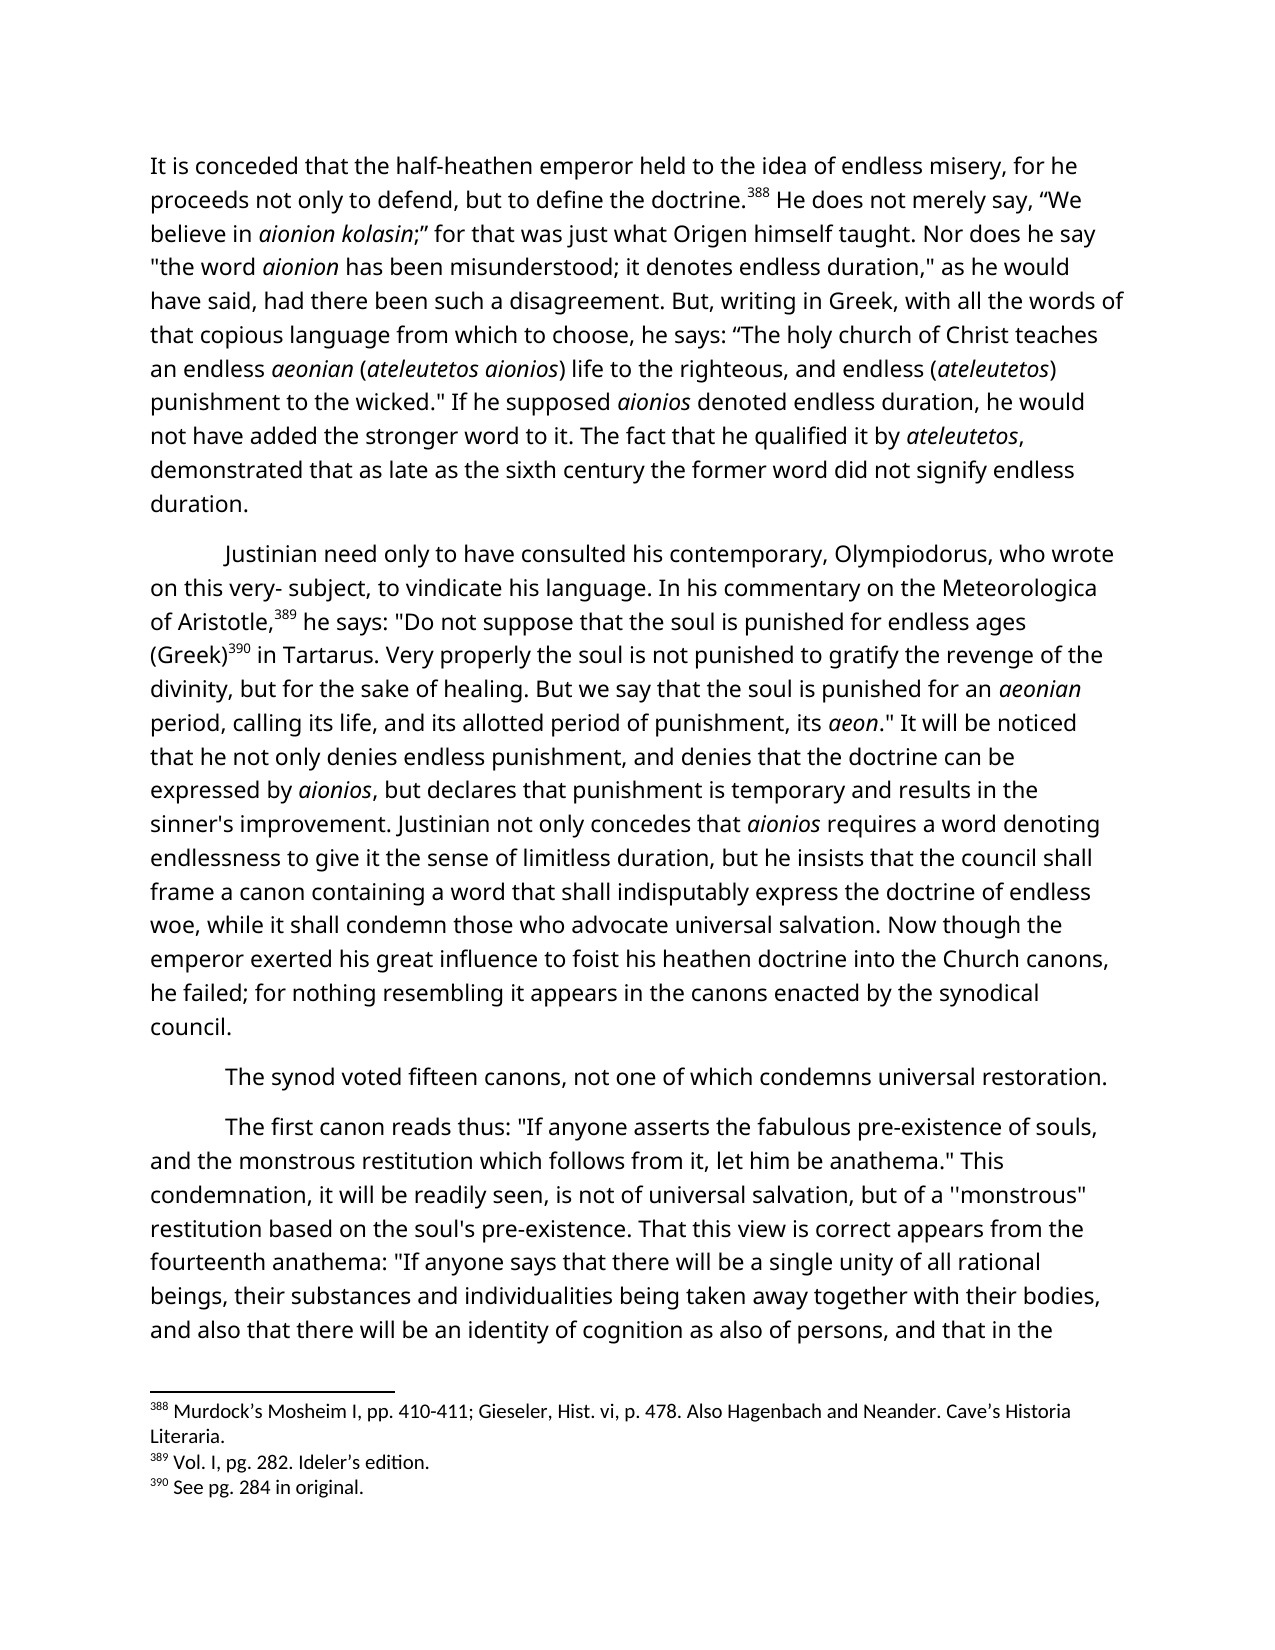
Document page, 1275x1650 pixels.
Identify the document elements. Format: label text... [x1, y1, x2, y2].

text Justinian need only to have consulted his contemporary, Olympiodorus, who wrote on this very- subject, to vindicate his language. In his commentary on the Meteorologica of Aristotle, he says: "Do not suppose that the soul is punished for endless ages (Greek) in Tartarus. Very properly the soul is not punished to gratify the revenge of the divinity, but for the sake of healing. But we say that the soul is punished for an aeonian period, calling its life, and its allotted period of punishment, its aeon." It will be noticed that he not only denies endless punishment, and denies that the doctrine can be expressed by aionios, but declares that punishment is temporary and results in the sinner's improvement. Justinian not only concedes that aionios requires a word denoting endlessness to give it the sense of limitless duration, but he insists that the council shall frame a canon containing a word that shall indisputably express the doctrine of endless woe, while it shall condemn those who advocate universal salvation. Now though the emperor exerted his great influence to foist his heathen doctrine into the Church canons, he failed; for nothing resembling it appears in the canons enacted by the synodical council. [150, 538, 1125, 1042]
text The synod voted fifteen canons, not one of which condemns universal restoration. [150, 1061, 1125, 1092]
text It is conceded that the half-heathen emperor held to the idea of endless misery, for he proceeds not only to defend, but to define the doctrine. He does not merely say, “We believe in aionion kolasin;” for that was just what Origen himself taught. Nor does he say "the word aionion has been misunderstood; it denotes endless duration," as he would have said, had there been such a disagreement. But, writing in Greek, with all the words of that copious language from which to choose, he says: “The holy church of Christ teaches an endless aeonian (ateleutetos aionios) life to the righteous, and endless (ateleutetos) punishment to the wicked." If he supposed aionios denoted endless duration, he would not have added the stronger word to it. The fact that he qualified it by ateleutetos, demonstrated that as late as the sixth century the former word did not signify endless duration. [150, 150, 1125, 519]
